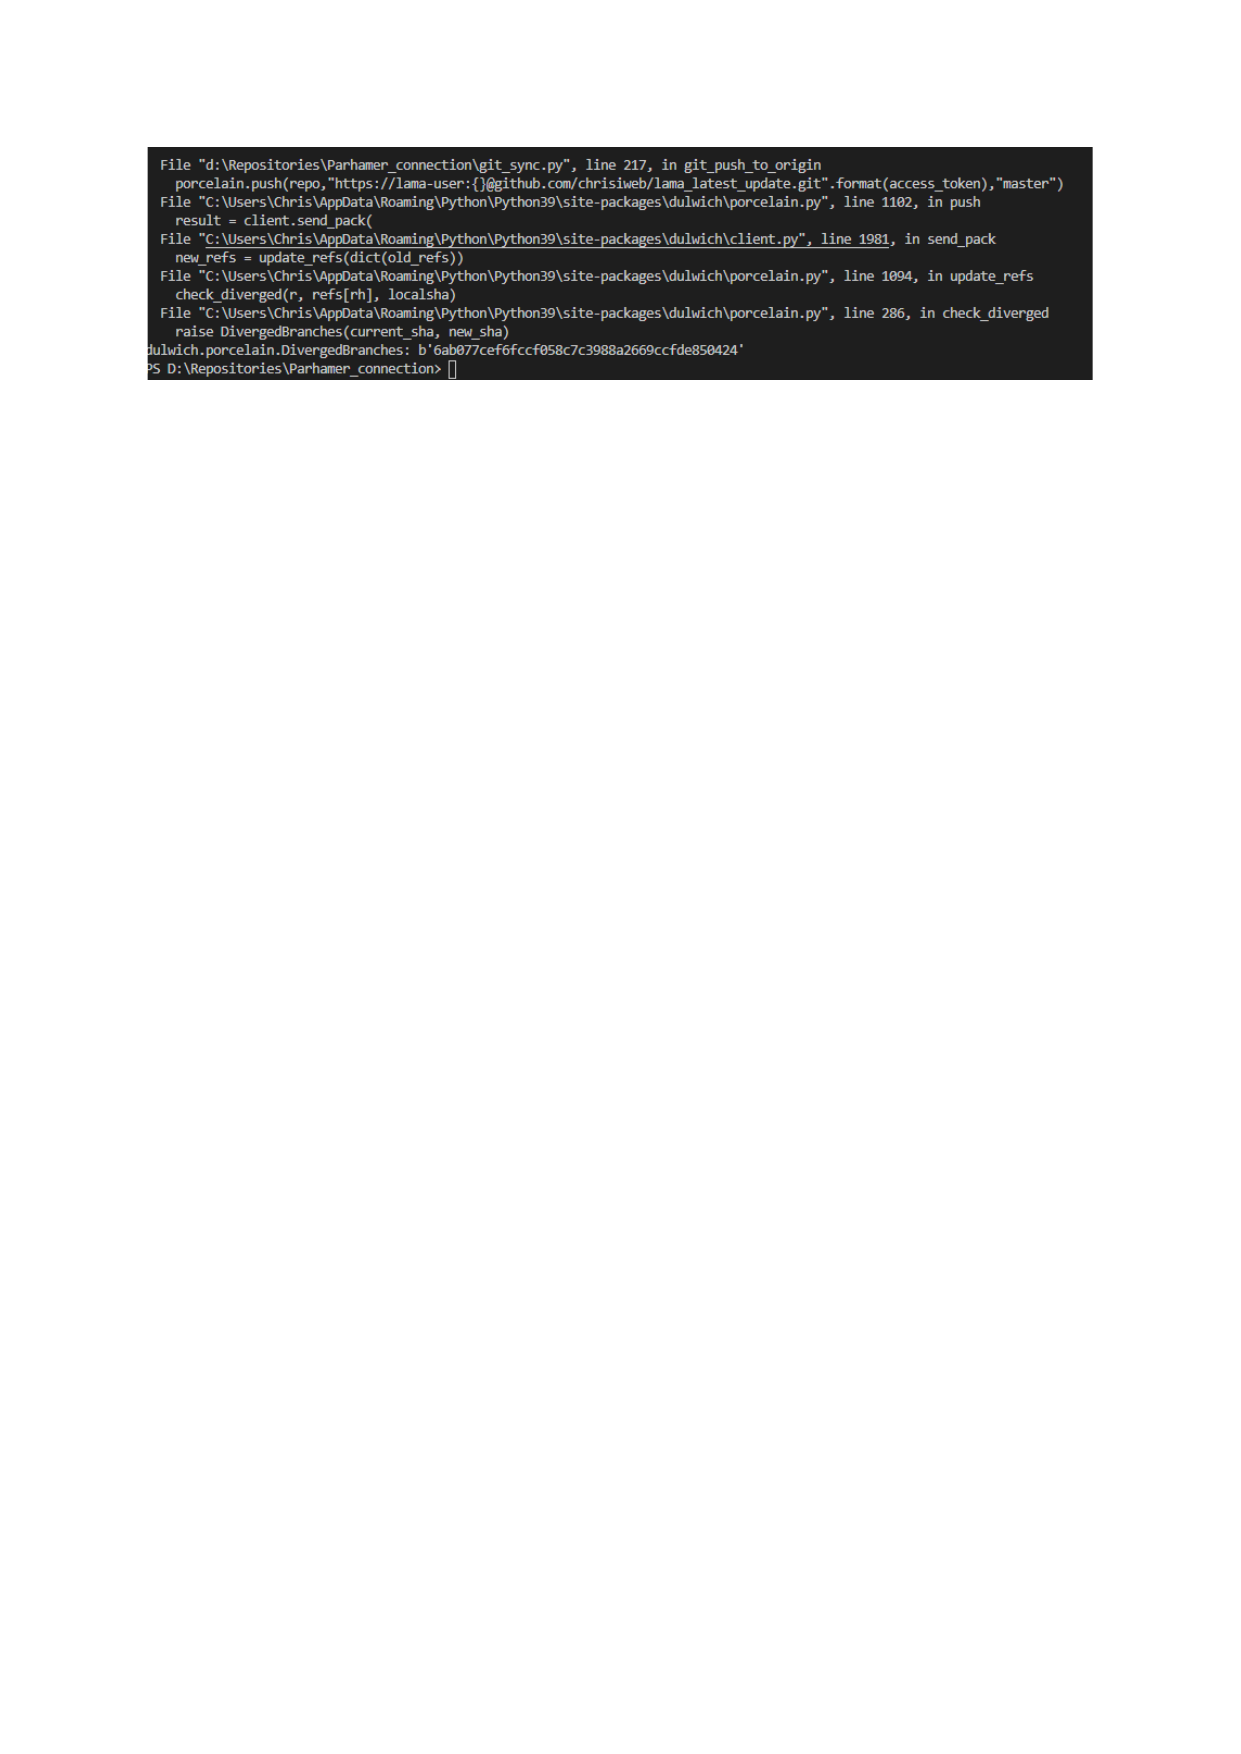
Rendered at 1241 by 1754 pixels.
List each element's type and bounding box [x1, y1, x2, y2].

picture [147, 147, 1093, 380]
